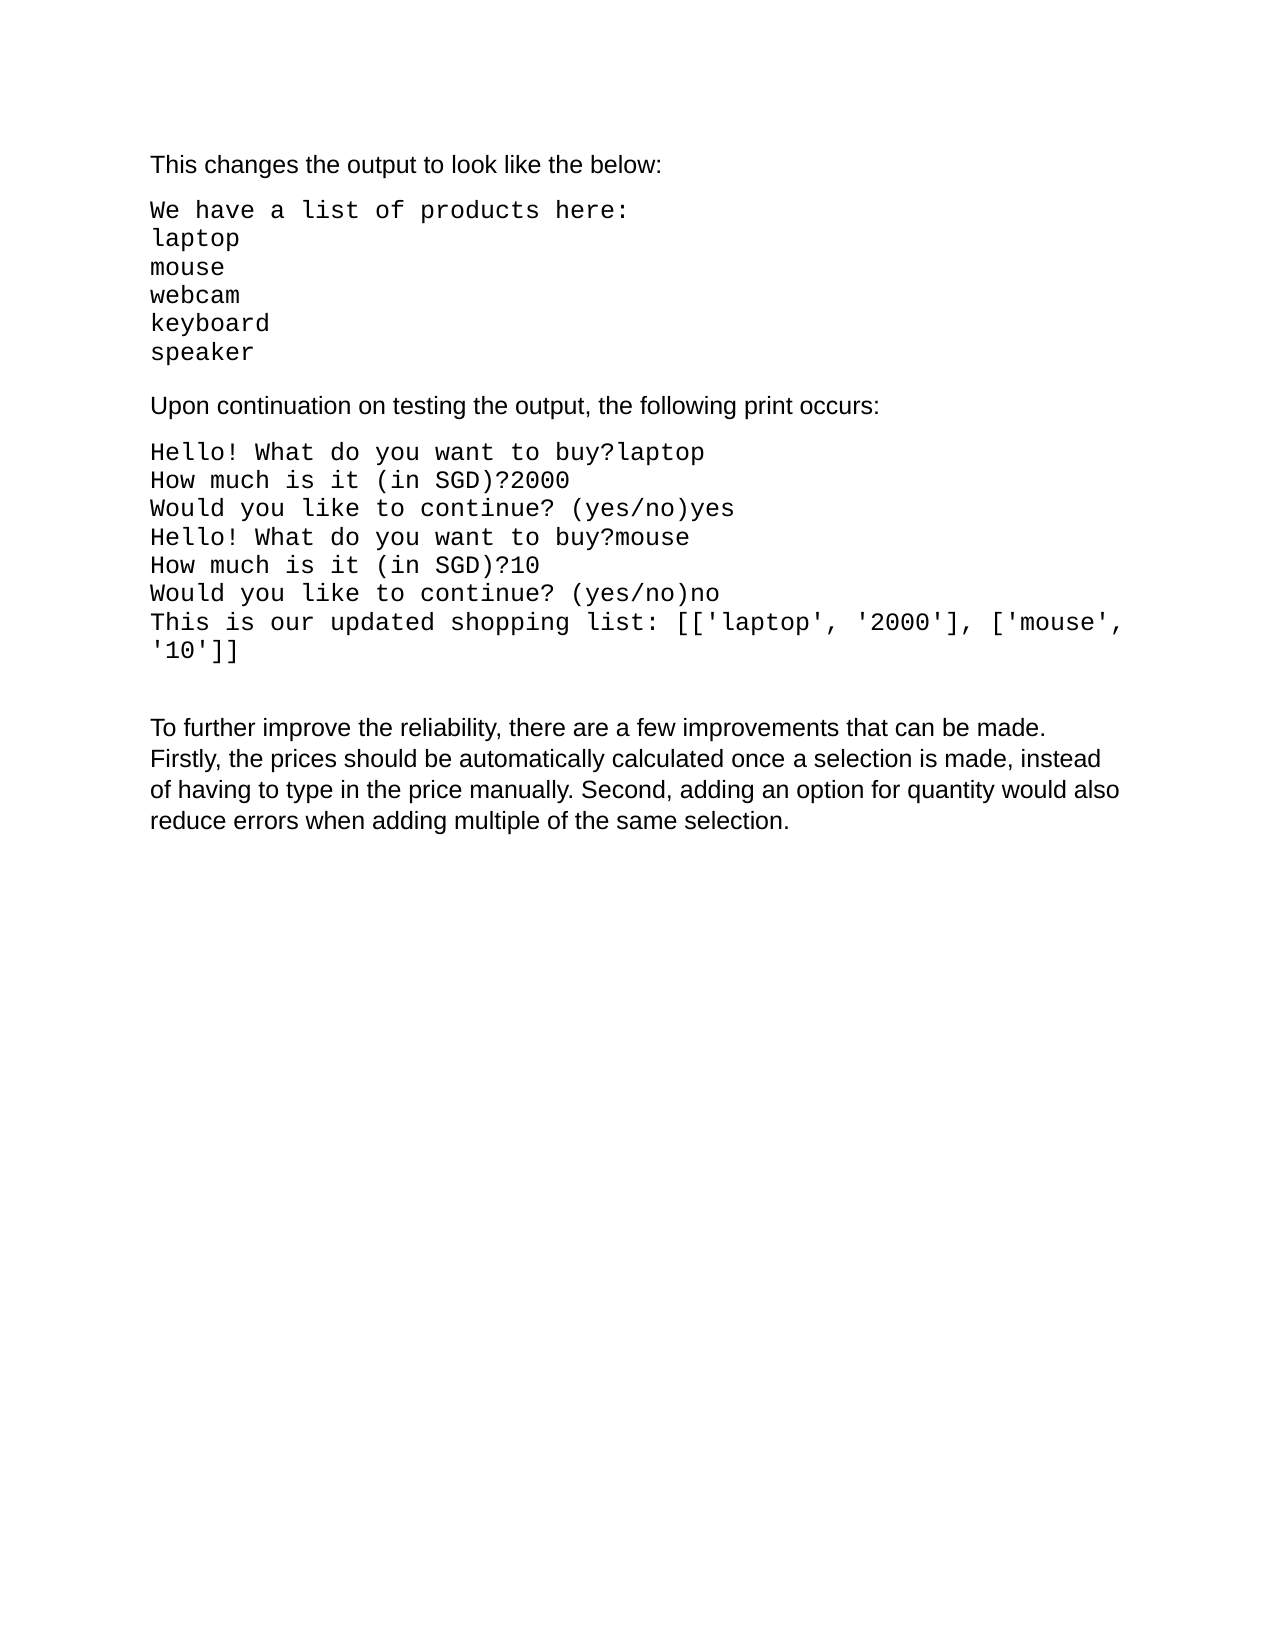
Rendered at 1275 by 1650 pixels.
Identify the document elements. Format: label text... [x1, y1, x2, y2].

text Hello! What do you want to buy?mouse [150, 524, 1125, 552]
text laptop [150, 226, 1125, 254]
text Would you like to continue? (yes/no)no [150, 581, 1125, 609]
text mouse [150, 254, 1125, 283]
text This is our updated shopping list: [['laptop', '2000'], ['mouse', '10']] [150, 609, 1125, 666]
text Upon continuation on testing the output, the following print occurs: [150, 391, 1125, 420]
text We have a list of products here: [150, 198, 1125, 226]
text To further improve the reliability, there are a few improvements that can be made. Firstly, the prices should be automatically calculated once a selection is made, instead of having to type in the price manually. Second, adding an option for quantity would also reduce errors when adding multiple of the same selection. [150, 713, 1125, 835]
text How much is it (in SGD)?2000 [150, 467, 1125, 496]
text How much is it (in SGD)?10 [150, 552, 1125, 581]
text Would you like to continue? (yes/no)yes [150, 496, 1125, 524]
text This changes the output to look like the below: [150, 150, 1125, 179]
text webcam [150, 283, 1125, 311]
text Hello! What do you want to buy?laptop [150, 439, 1125, 467]
text speaker [150, 339, 1125, 391]
text keyboard [150, 311, 1125, 339]
